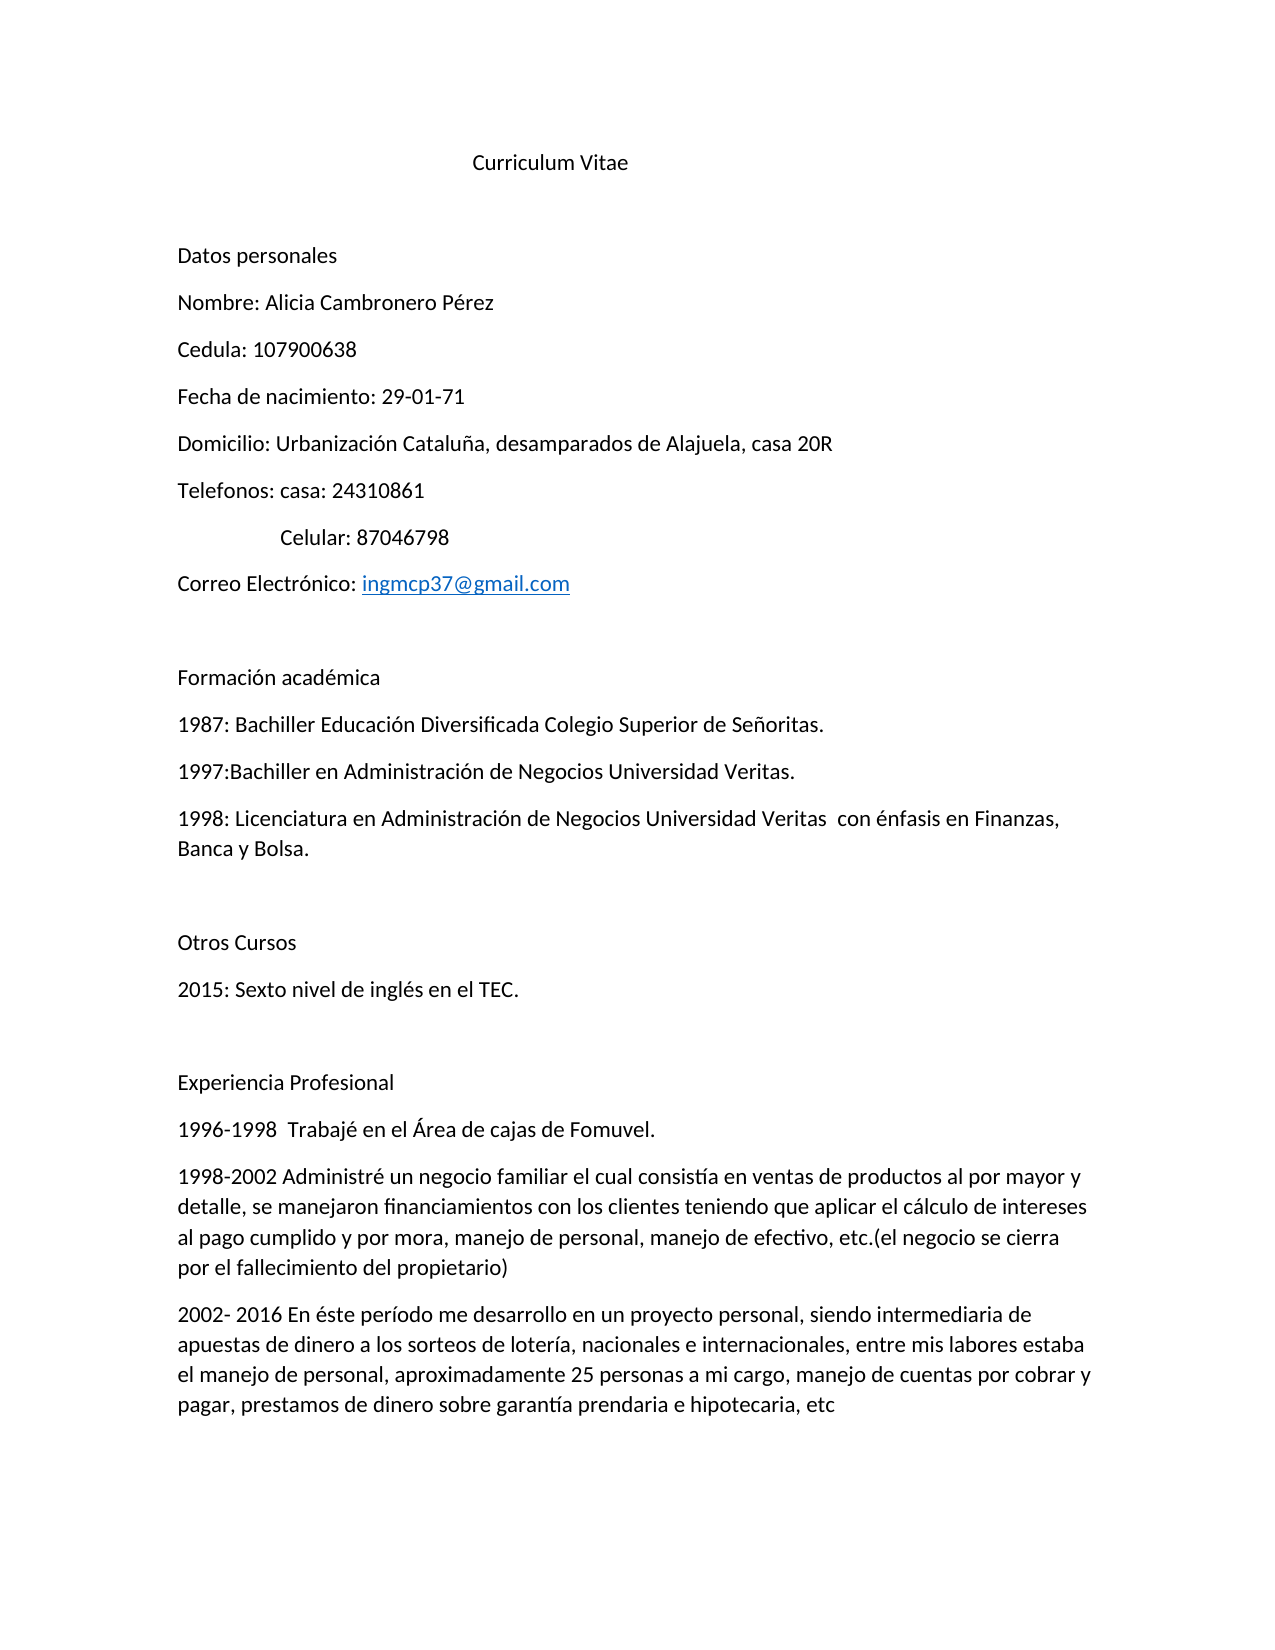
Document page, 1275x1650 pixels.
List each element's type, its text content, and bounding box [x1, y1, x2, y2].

text Fecha de nacimiento: 29-01-71 [177, 382, 1098, 410]
text 1987: Bachiller Educación Diversificada Colegio Superior de Señoritas. [177, 710, 1098, 738]
text Correo Electrónico: ingmcp37@gmail.com [177, 569, 1098, 597]
text 1998: Licenciatura en Administración de Negocios Universidad Veritas con énfasis en Finanzas, Banca y Bolsa. [177, 804, 1098, 862]
text Celular: 87046798 [177, 523, 1098, 551]
text Datos personales [177, 241, 1098, 269]
text 1997:Bachiller en Administración de Negocios Universidad Veritas. [177, 757, 1098, 785]
text Domicilio: Urbanización Cataluña, desamparados de Alajuela, casa 20R [177, 429, 1098, 457]
text 2002- 2016 En éste período me desarrollo en un proyecto personal, siendo intermediaria de apuestas de dinero a los sorteos de lotería, nacionales e internacionales, entre mis labores estaba el manejo de personal, aproximadamente 25 personas a mi cargo, manejo de cuentas por cobrar y pagar, prestamos de dinero sobre garantía prendaria e hipotecaria, etc [177, 1300, 1098, 1418]
text 2015: Sexto nivel de inglés en el TEC. [177, 975, 1098, 1003]
text Curriculum Vitae [177, 148, 1098, 176]
text Experiencia Profesional [177, 1068, 1098, 1096]
text Cedula: 107900638 [177, 335, 1098, 363]
text Telefonos: casa: 24310861 [177, 476, 1098, 504]
text 1998-2002 Administré un negocio familiar el cual consistía en ventas de productos al por mayor y detalle, se manejaron financiamientos con los clientes teniendo que aplicar el cálculo de intereses al pago cumplido y por mora, manejo de personal, manejo de efectivo, etc.(el negocio se cierra por el fallecimiento del propietario) [177, 1162, 1098, 1281]
text Nombre: Alicia Cambronero Pérez [177, 288, 1098, 316]
text Formación académica [177, 663, 1098, 691]
text Otros Cursos [177, 928, 1098, 956]
text 1996-1998 Trabajé en el Área de cajas de Fomuvel. [177, 1115, 1098, 1143]
